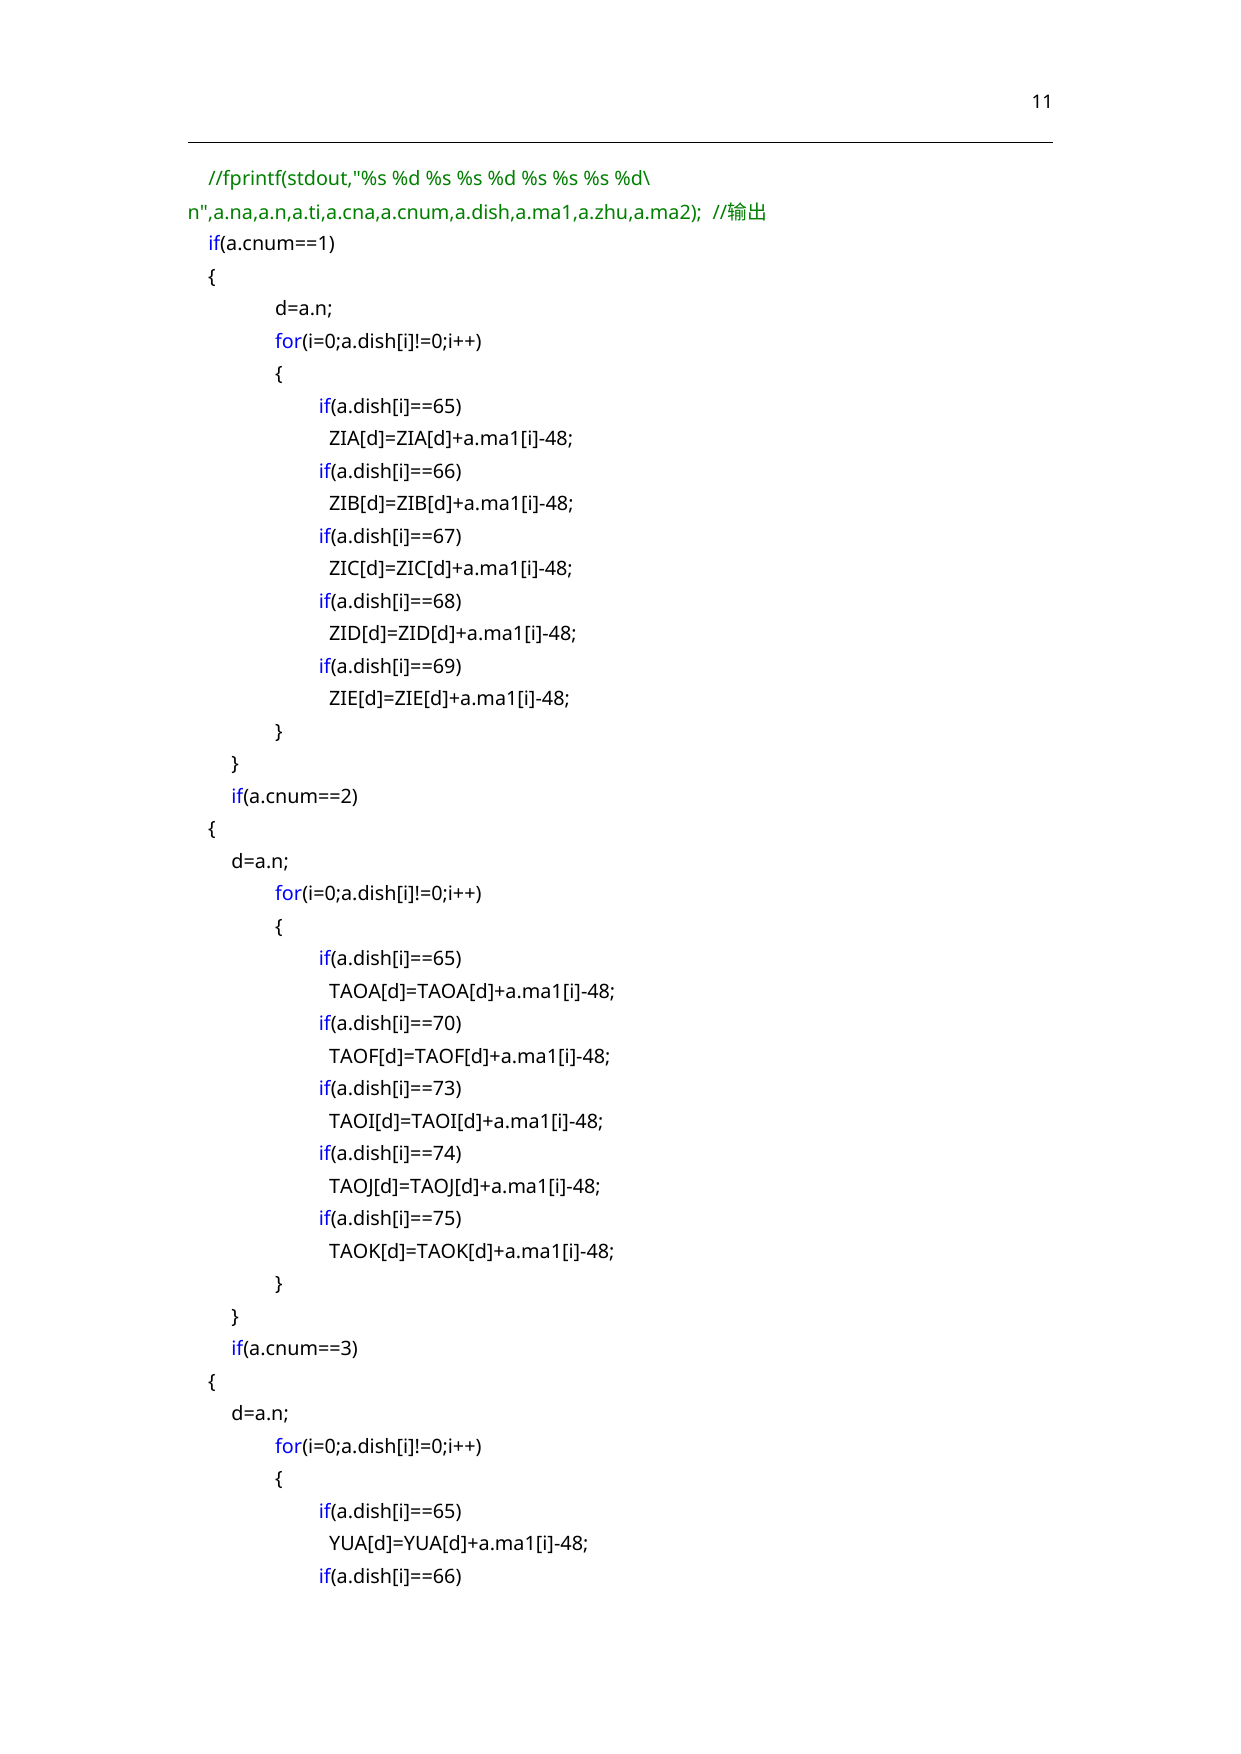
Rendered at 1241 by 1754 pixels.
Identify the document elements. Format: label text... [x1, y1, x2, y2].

text { [187, 357, 1053, 389]
text TAOI[d]=TAOI[d]+a.ma1[i]-48; [187, 1104, 1053, 1137]
text TAOF[d]=TAOF[d]+a.ma1[i]-48; [187, 1039, 1053, 1072]
text d=a.n; [187, 844, 1053, 877]
text TAOK[d]=TAOK[d]+a.ma1[i]-48; [187, 1234, 1053, 1267]
text if(a.dish[i]==66) [187, 454, 1053, 487]
text } [187, 714, 1053, 747]
text { [187, 259, 1053, 292]
text if(a.dish[i]==69) [187, 649, 1053, 682]
text if(a.dish[i]==65) [187, 1494, 1053, 1527]
text ZIB[d]=ZIB[d]+a.ma1[i]-48; [187, 487, 1053, 519]
text TAOJ[d]=TAOJ[d]+a.ma1[i]-48; [187, 1169, 1053, 1202]
text { [187, 1364, 1053, 1397]
text ZIA[d]=ZIA[d]+a.ma1[i]-48; [187, 422, 1053, 454]
text //fprintf(stdout,"%s %d %s %s %d %s %s %s %d\n",a.na,a.n,a.ti,a.cna,a.cnum,a.dish,a.ma1,a.zhu,a.ma2); //输出 [187, 162, 1053, 227]
text if(a.cnum==3) [187, 1332, 1053, 1364]
text if(a.dish[i]==65) [187, 389, 1053, 422]
text if(a.cnum==1) [187, 227, 1053, 259]
text YUA[d]=YUA[d]+a.ma1[i]-48; [187, 1527, 1053, 1559]
text { [187, 812, 1053, 844]
text } [187, 1299, 1053, 1332]
text if(a.dish[i]==66) [187, 1559, 1053, 1592]
text if(a.cnum==2) [187, 779, 1053, 812]
text ZIE[d]=ZIE[d]+a.ma1[i]-48; [187, 682, 1053, 714]
text if(a.dish[i]==65) [187, 942, 1053, 974]
text for(i=0;a.dish[i]!=0;i++) [187, 1429, 1053, 1462]
text { [187, 1462, 1053, 1494]
text TAOA[d]=TAOA[d]+a.ma1[i]-48; [187, 974, 1053, 1007]
text if(a.dish[i]==75) [187, 1202, 1053, 1234]
text d=a.n; [187, 292, 1053, 324]
text ZID[d]=ZID[d]+a.ma1[i]-48; [187, 617, 1053, 649]
text if(a.dish[i]==73) [187, 1072, 1053, 1104]
text if(a.dish[i]==74) [187, 1137, 1053, 1169]
text for(i=0;a.dish[i]!=0;i++) [187, 324, 1053, 357]
text if(a.dish[i]==70) [187, 1007, 1053, 1039]
text } [187, 1267, 1053, 1299]
text d=a.n; [187, 1397, 1053, 1429]
text } [187, 747, 1053, 779]
text for(i=0;a.dish[i]!=0;i++) [187, 877, 1053, 909]
text ZIC[d]=ZIC[d]+a.ma1[i]-48; [187, 552, 1053, 584]
text { [187, 909, 1053, 942]
text if(a.dish[i]==67) [187, 519, 1053, 552]
text if(a.dish[i]==68) [187, 584, 1053, 617]
